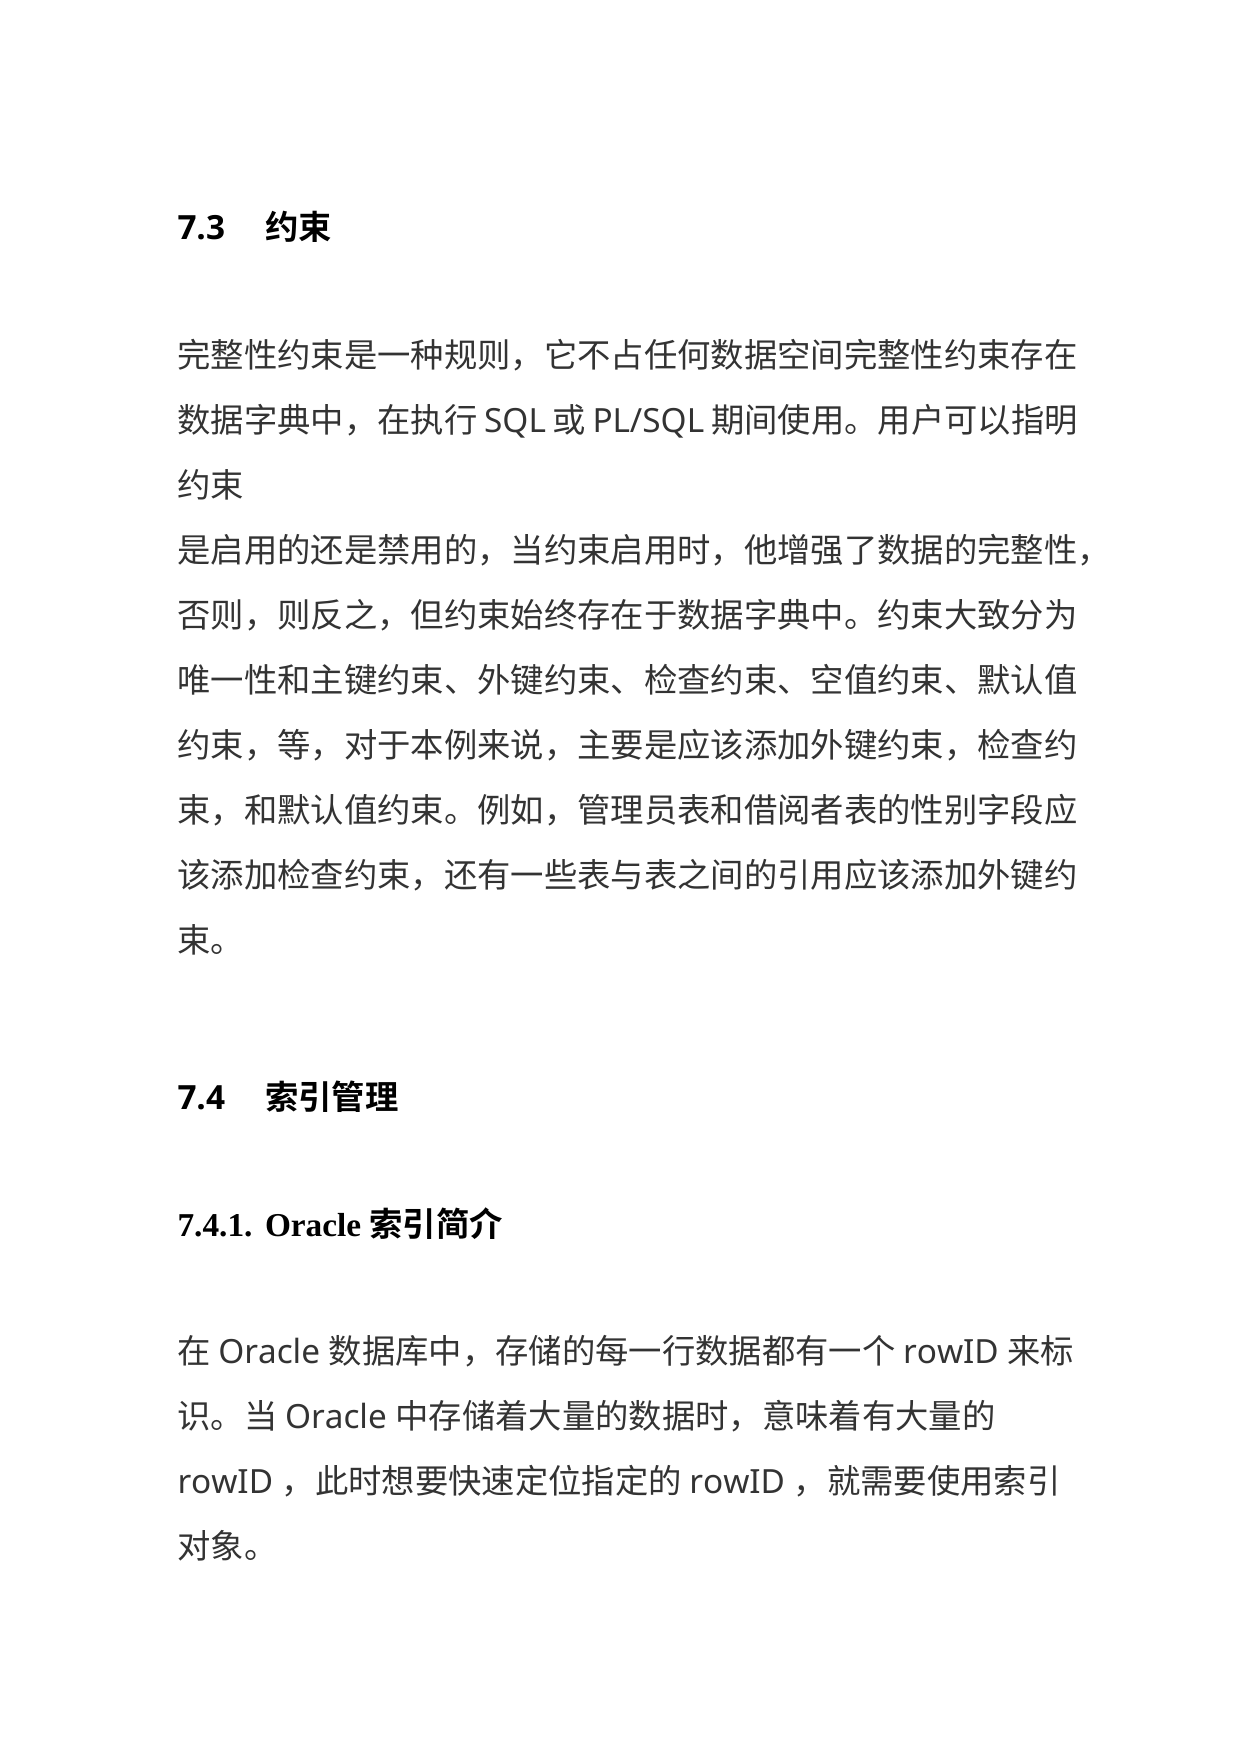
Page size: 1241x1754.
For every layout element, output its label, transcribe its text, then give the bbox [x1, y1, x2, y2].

subtitle 7.4.1. Oracle 索引简介 [177, 1190, 1087, 1255]
text 是启用的还是禁用的，当约束启用时，他增强了数据的完整性，否则，则反之，但约束始终存在于数据字典中。约束大致分为唯一性和主键约束、外键约束、检查约束、空值约束、默认值约束，等，对于本例来说，主要是应该添加外键约束，检查约束，和默认值约束。例如，管理员表和借阅者表的性别字段应该添加检查约束，还有一些表与表之间的引用应该添加外键约束。 [177, 515, 1087, 970]
text 完整性约束是一种规则，它不占任何数据空间完整性约束存在数据字典中，在执行SQL或PL/SQL期间使用。用户可以指明约束 [177, 320, 1087, 515]
text 在 Oracle 数据库中，存储的每一行数据都有一个 rowID 来标识。当 Oracle 中存储着大量的数据时，意味着有大量的 rowID ，此时想要快速定位指定的 rowID ，就需要使用索引对象。 [177, 1317, 1087, 1577]
subtitle 7.4 索引管理 [177, 1062, 1087, 1127]
subtitle 7.3 约束 [177, 193, 1087, 258]
